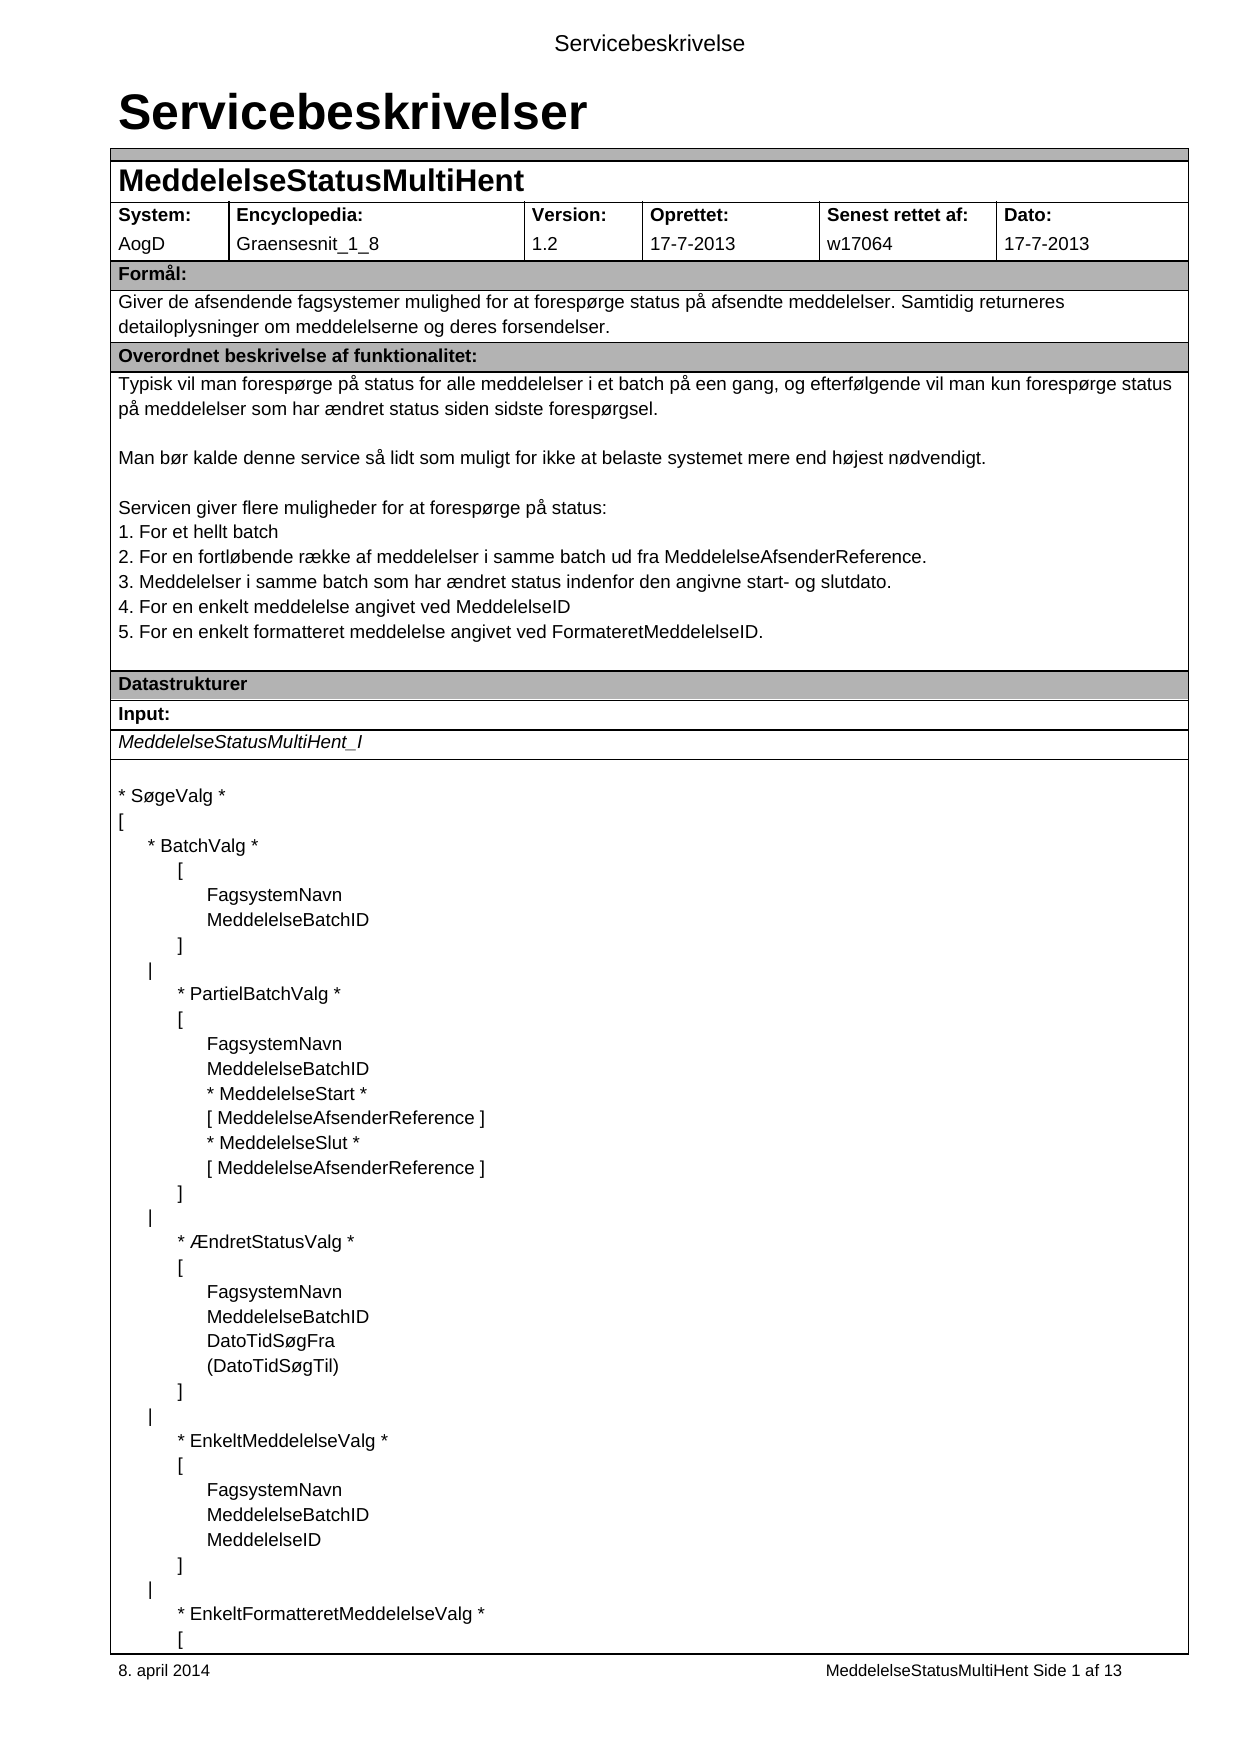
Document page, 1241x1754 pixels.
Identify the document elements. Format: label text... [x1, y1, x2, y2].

table_cell Giver de afsendende fagsystemer mulighed for at forespørge status på afsendte meddelelser. Samtidig returneres detailoplysninger om meddelelserne og deres forsendelser. [111, 291, 1188, 342]
text Servicebeskrivelser [118, 82, 1181, 140]
table_cell Oprettet: [643, 203, 819, 231]
table_cell 17-7-2013 [997, 231, 1188, 260]
table_header [111, 149, 1188, 160]
table_cell 1.2 [525, 231, 642, 260]
table_cell Dato: [997, 203, 1188, 231]
table_cell Senest rettet af: [820, 203, 996, 231]
table_cell System: [111, 203, 228, 231]
table_cell Graensesnit_1_8 [230, 231, 524, 260]
table_cell 17-7-2013 [643, 231, 819, 260]
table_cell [111, 760, 1188, 1653]
table_cell Overordnet beskrivelse af funktionalitet: [111, 343, 1188, 371]
table_cell MeddelelseStatusMultiHent [111, 162, 1188, 201]
table_cell Version: [525, 203, 642, 231]
table_cell Datastrukturer [111, 672, 1188, 699]
table_cell w17064 [820, 231, 996, 260]
table_cell AogD [111, 231, 228, 260]
table_cell Formål: [111, 262, 1188, 290]
table_cell Typisk vil man forespørge på status for alle meddelelser i et batch på een gang, og efterfølgende vil man kun forespørge status på meddelelser som har ændret status siden sidste forespørgsel. Man bør kalde denne service så lidt som muligt for ikke at belaste systemet mere end højest nødvendigt. Servicen giver flere muligheder for at forespørge på status: 1. For et hellt batch 2. For en fortløbende række af meddelelser i samme batch ud fra MeddelelseAfsenderReference. 3. Meddelelser i samme batch som har ændret status indenfor den angivne start- og slutdato. 4. For en enkelt meddelelse angivet ved MeddelelseID 5. For en enkelt formatteret meddelelse angivet ved FormateretMeddelelseID. [111, 373, 1188, 670]
table_cell Encyclopedia: [230, 203, 524, 231]
table_cell MeddelelseStatusMultiHent_I [111, 731, 1188, 758]
table_cell Input: [111, 701, 1188, 729]
